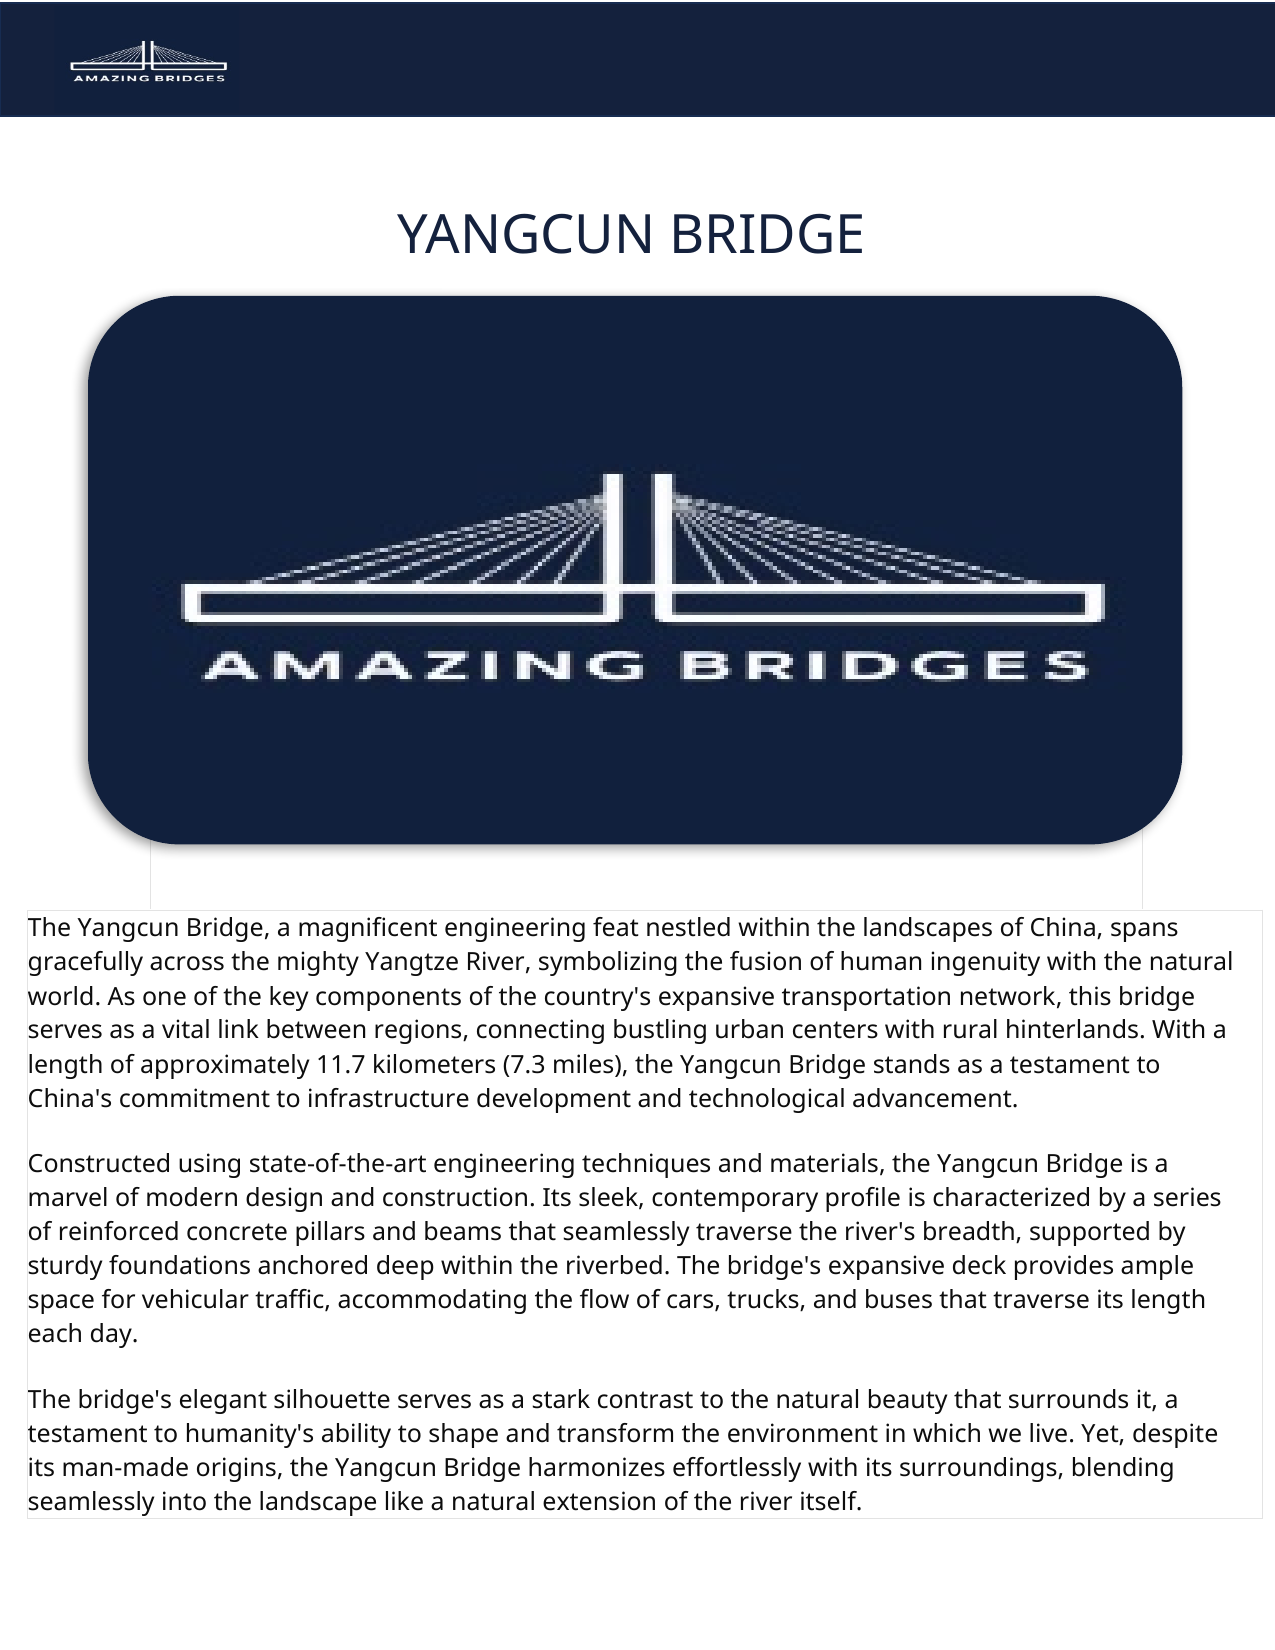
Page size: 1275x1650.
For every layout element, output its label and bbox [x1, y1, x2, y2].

picture [88, 295, 1183, 845]
picture [54, 6, 240, 113]
